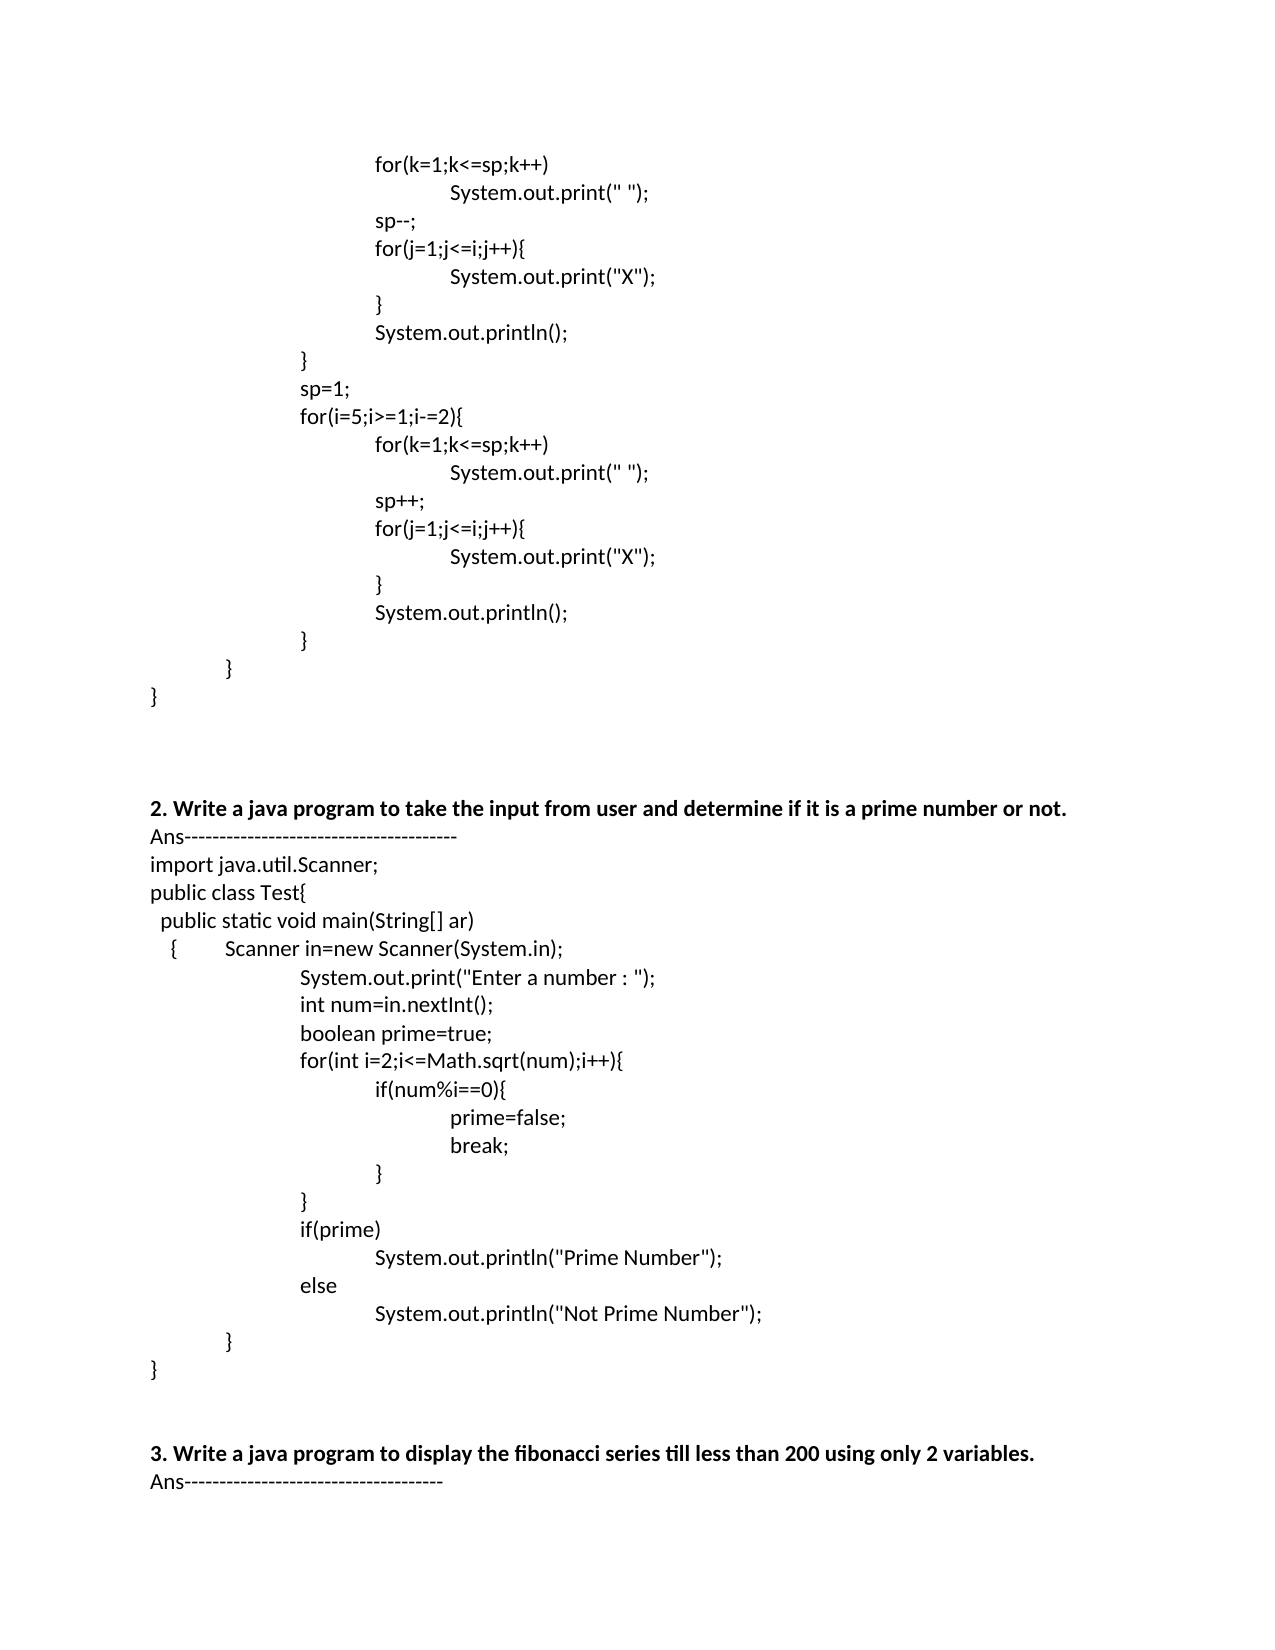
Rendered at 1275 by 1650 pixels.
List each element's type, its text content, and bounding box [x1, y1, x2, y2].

text for(j=1;j<=i;j++){ [150, 234, 1125, 262]
text if(prime) [150, 1215, 1125, 1243]
text System.out.print(" "); [150, 178, 1125, 206]
text public class Test{ [150, 878, 1125, 907]
text for(int i=2;i<=Math.sqrt(num);i++){ [150, 1047, 1125, 1075]
text break; [150, 1131, 1125, 1159]
text } [150, 1327, 1125, 1355]
text sp--; [150, 206, 1125, 234]
text public static void main(String[] ar) [150, 907, 1125, 934]
text System.out.print("Enter a number : "); [150, 963, 1125, 991]
text } [150, 1355, 1125, 1383]
text System.out.println(); [150, 318, 1125, 346]
text System.out.println(); [150, 598, 1125, 626]
text prime=false; [150, 1103, 1125, 1131]
text System.out.print(" "); [150, 458, 1125, 486]
text int num=in.nextInt(); [150, 991, 1125, 1019]
text } [150, 654, 1125, 682]
text for(k=1;k<=sp;k++) [150, 430, 1125, 458]
text Ans------------------------------------- [150, 1467, 1125, 1495]
text for(j=1;j<=i;j++){ [150, 514, 1125, 542]
text } [150, 290, 1125, 318]
text 2. Write a java program to take the input from user and determine if it is a prime number or not. [150, 794, 1125, 822]
text sp++; [150, 486, 1125, 514]
text for(i=5;i>=1;i-=2){ [150, 402, 1125, 430]
text System.out.print("X"); [150, 262, 1125, 290]
text import java.util.Scanner; [150, 851, 1125, 878]
text if(num%i==0){ [150, 1075, 1125, 1103]
text System.out.println("Prime Number"); [150, 1243, 1125, 1271]
text else [150, 1271, 1125, 1299]
text } [150, 346, 1125, 374]
text } [150, 1159, 1125, 1187]
text { Scanner in=new Scanner(System.in); [150, 934, 1125, 963]
text sp=1; [150, 374, 1125, 402]
text boolean prime=true; [150, 1019, 1125, 1047]
text System.out.print("X"); [150, 542, 1125, 570]
text Ans--------------------------------------- [150, 822, 1125, 851]
text } [150, 682, 1125, 710]
text for(k=1;k<=sp;k++) [150, 150, 1125, 178]
text 3. Write a java program to display the fibonacci series till less than 200 using only 2 variables. [150, 1439, 1125, 1467]
text } [150, 626, 1125, 654]
text System.out.println("Not Prime Number"); [150, 1299, 1125, 1327]
text } [150, 570, 1125, 598]
text } [150, 1187, 1125, 1215]
